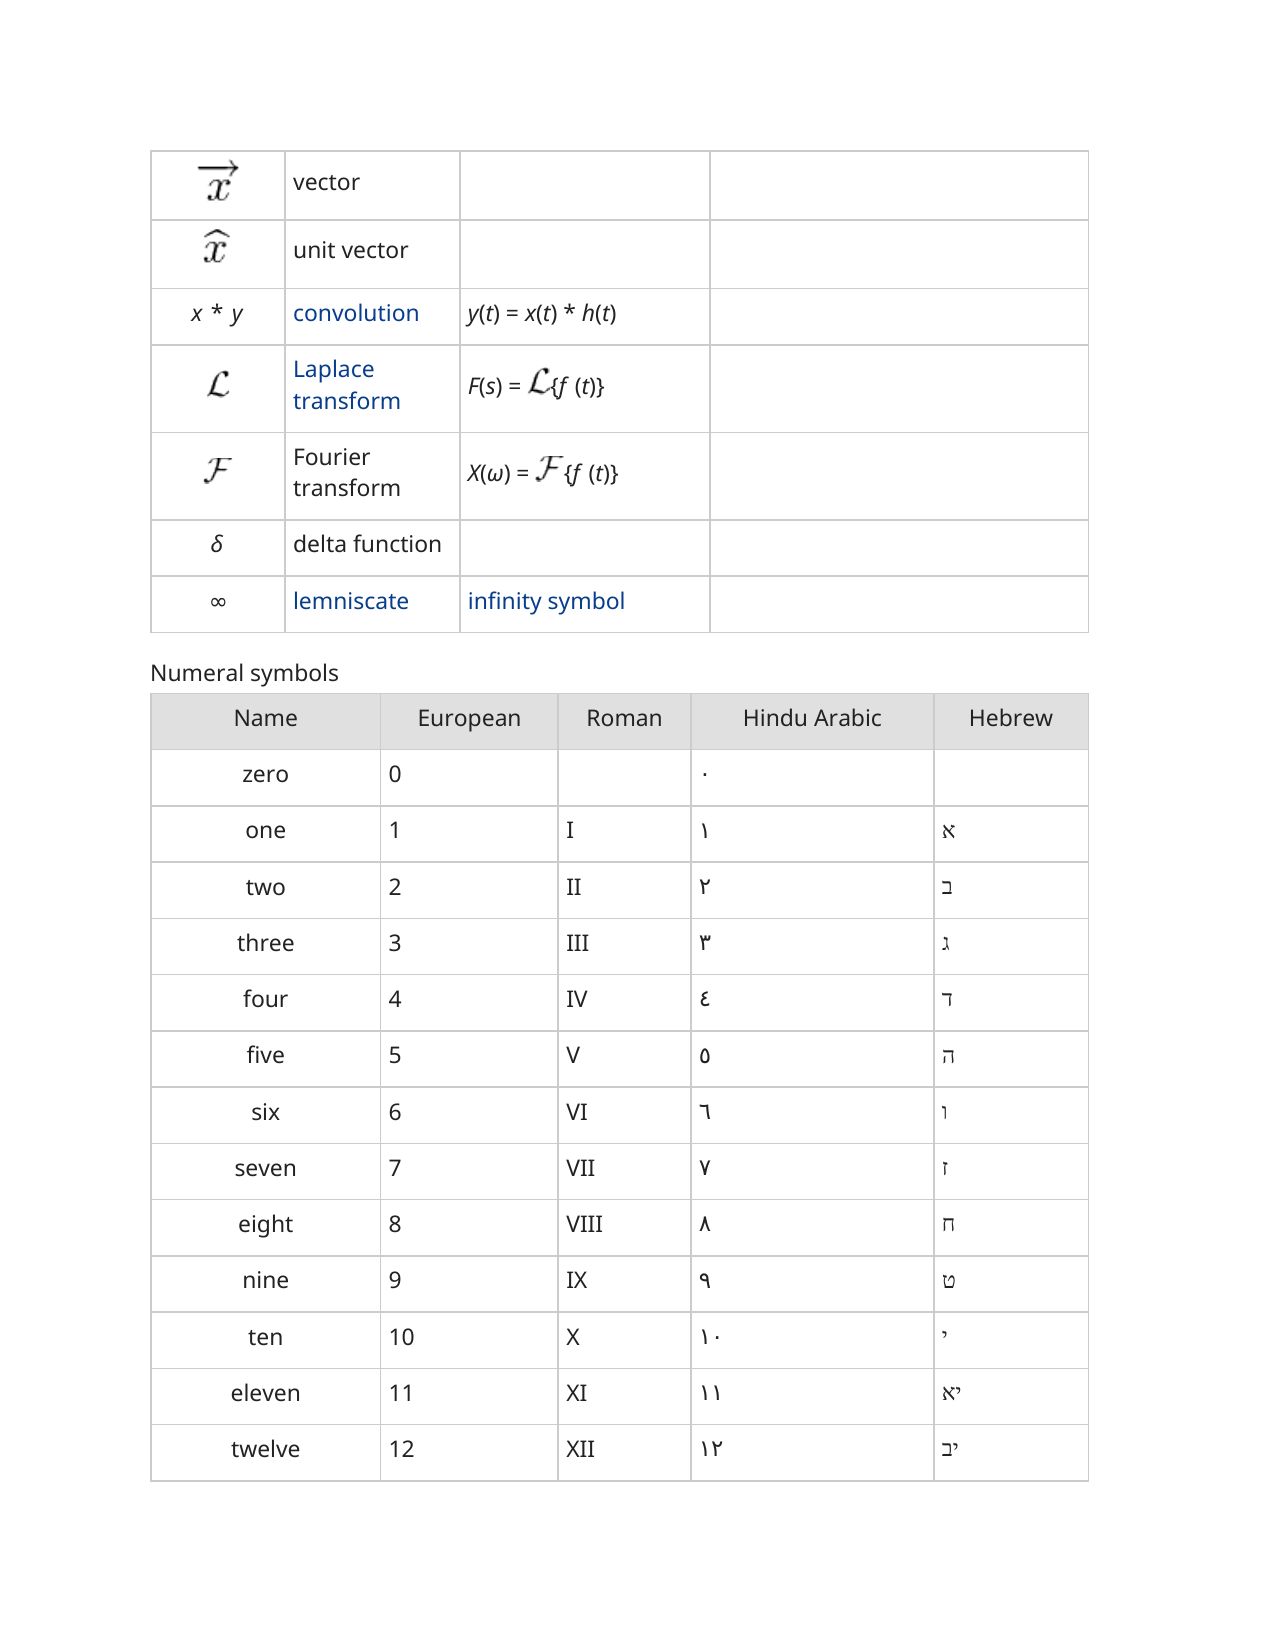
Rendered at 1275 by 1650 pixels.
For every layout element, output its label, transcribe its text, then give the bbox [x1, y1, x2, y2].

table_cell י [935, 1313, 1088, 1367]
table_cell three [152, 919, 380, 974]
table_cell ו [935, 1088, 1088, 1142]
picture [206, 370, 230, 398]
picture [197, 159, 239, 204]
table_cell 1 [381, 807, 557, 861]
table_cell [461, 152, 709, 219]
table_cell III [559, 919, 690, 974]
table_cell א [935, 807, 1088, 861]
table_cell XI [559, 1369, 690, 1424]
table_cell 12 [381, 1425, 557, 1480]
table_cell XII [559, 1425, 690, 1480]
table_cell IX [559, 1257, 690, 1311]
table_cell Laplace transform [286, 346, 459, 431]
table_cell one [152, 807, 380, 861]
table_cell ∞ [152, 577, 284, 631]
table_header European [381, 694, 557, 749]
table_cell VII [559, 1144, 690, 1199]
table_cell delta function [286, 521, 459, 575]
table_cell [559, 750, 690, 805]
table_cell [711, 152, 1088, 219]
table_cell twelve [152, 1425, 380, 1480]
table_cell convolution [286, 289, 459, 344]
table_cell 5 [381, 1032, 557, 1086]
table_cell two [152, 863, 380, 917]
table_cell F(s) = {f (t)} [461, 346, 709, 431]
table_cell ג [935, 919, 1088, 974]
table_cell V [559, 1032, 690, 1086]
table_cell ٩ [692, 1257, 933, 1311]
table_cell II [559, 863, 690, 917]
table_cell ז [935, 1144, 1088, 1199]
table_cell X(ω) = {f (t)} [461, 433, 709, 519]
table_cell IV [559, 975, 690, 1030]
table_cell ٧ [692, 1144, 933, 1199]
table_cell ח [935, 1200, 1088, 1255]
table_cell six [152, 1088, 380, 1142]
table_cell 8 [381, 1200, 557, 1255]
table_cell eleven [152, 1369, 380, 1424]
table_cell δ [152, 521, 284, 575]
table_cell ד [935, 975, 1088, 1030]
table_cell four [152, 975, 380, 1030]
table_cell [152, 433, 284, 519]
picture [203, 228, 233, 272]
table_cell 11 [381, 1369, 557, 1424]
table_cell [935, 750, 1088, 805]
table_header Roman [559, 694, 690, 749]
table_cell 3 [381, 919, 557, 974]
table_cell y(t) = x(t) * h(t) [461, 289, 709, 344]
table_cell ١١ [692, 1369, 933, 1424]
table_cell seven [152, 1144, 380, 1199]
table_cell [711, 346, 1088, 431]
table_cell vector [286, 152, 459, 219]
table_cell VI [559, 1088, 690, 1142]
table_cell 9 [381, 1257, 557, 1311]
table_cell x * y [152, 289, 284, 344]
table_cell ٤ [692, 975, 933, 1030]
table_cell zero [152, 750, 380, 805]
text Numeral symbols [150, 656, 1125, 688]
table_cell nine [152, 1257, 380, 1311]
table_cell Fourier transform [286, 433, 459, 519]
table_cell ١ [692, 807, 933, 861]
table_cell 10 [381, 1313, 557, 1367]
table_cell eight [152, 1200, 380, 1255]
table_cell ten [152, 1313, 380, 1367]
table_cell [461, 521, 709, 575]
table_cell יב [935, 1425, 1088, 1480]
table_header Hindu Arabic [692, 694, 933, 749]
table_cell [711, 221, 1088, 288]
table_cell ١٠ [692, 1313, 933, 1367]
table_cell unit vector [286, 221, 459, 288]
table_cell ٦ [692, 1088, 933, 1142]
table_cell ٨ [692, 1200, 933, 1255]
table_cell [711, 433, 1088, 519]
table_cell ٥ [692, 1032, 933, 1086]
table_cell [711, 577, 1088, 631]
table_cell ٣ [692, 919, 933, 974]
table_header Hebrew [935, 694, 1088, 749]
table_cell I [559, 807, 690, 861]
table_cell יא [935, 1369, 1088, 1424]
table_cell [152, 152, 284, 219]
picture [527, 367, 550, 395]
table_cell 6 [381, 1088, 557, 1142]
table_cell VIII [559, 1200, 690, 1255]
table_cell 4 [381, 975, 557, 1030]
table_header Name [152, 694, 380, 749]
table_cell ٢ [692, 863, 933, 917]
table_cell 0 [381, 750, 557, 805]
table_cell infinity symbol [461, 577, 709, 631]
picture [535, 456, 564, 482]
table_cell 2 [381, 863, 557, 917]
table_cell ב [935, 863, 1088, 917]
table_cell lemniscate [286, 577, 459, 631]
table_cell ٠ [692, 750, 933, 805]
table_cell [152, 346, 284, 431]
table_cell [152, 221, 284, 288]
table_cell [461, 221, 709, 288]
table_cell [711, 289, 1088, 344]
table_cell [711, 521, 1088, 575]
table_cell ה [935, 1032, 1088, 1086]
table_cell 7 [381, 1144, 557, 1199]
table_cell five [152, 1032, 380, 1086]
table_cell ט [935, 1257, 1088, 1311]
table_cell ١٢ [692, 1425, 933, 1480]
picture [203, 458, 233, 484]
table_cell X [559, 1313, 690, 1367]
